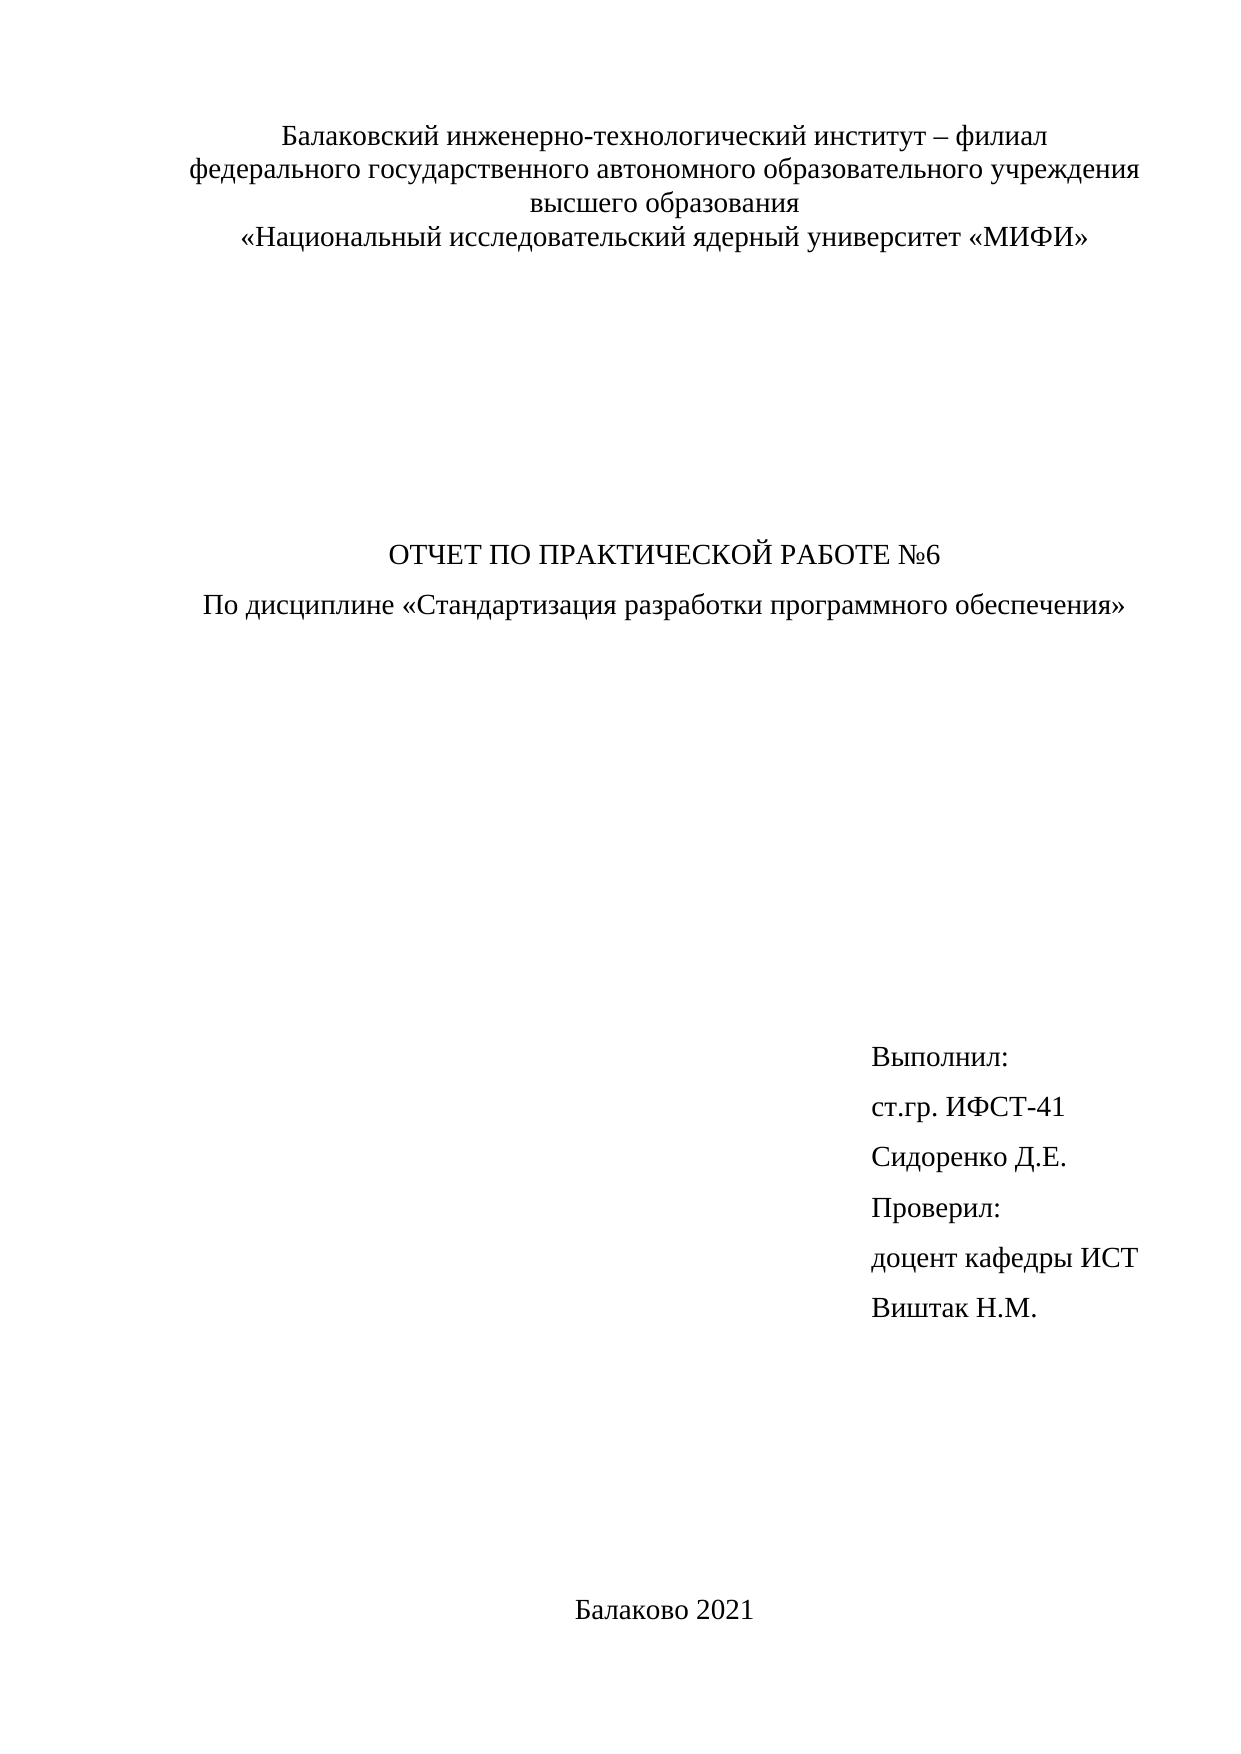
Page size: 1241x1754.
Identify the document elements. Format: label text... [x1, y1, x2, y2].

text Проверил: [841, 1190, 1152, 1223]
text федерального государственного автономного образовательного учреждения высшего образования [177, 152, 1152, 219]
text доцент кафедры ИСТ [841, 1240, 1152, 1274]
text Выполнил: [841, 1039, 1152, 1072]
text ст.гр. ИФСТ-41 [841, 1089, 1152, 1123]
text ОТЧЕТ ПО ПРАКТИЧЕСКОЙ РАБОТЕ №6 [177, 537, 1152, 570]
text «Национальный исследовательский ядерный университет «МИФИ» [177, 219, 1152, 252]
text По дисциплине «Стандартизация разработки программного обеспечения» [177, 587, 1152, 621]
text Виштак Н.М. [841, 1291, 1152, 1324]
text Балаковский инженерно-технологический институт – филиал [177, 118, 1152, 152]
text Сидоренко Д.Е. [841, 1139, 1152, 1173]
text Балаково 2021 [177, 1592, 1152, 1625]
